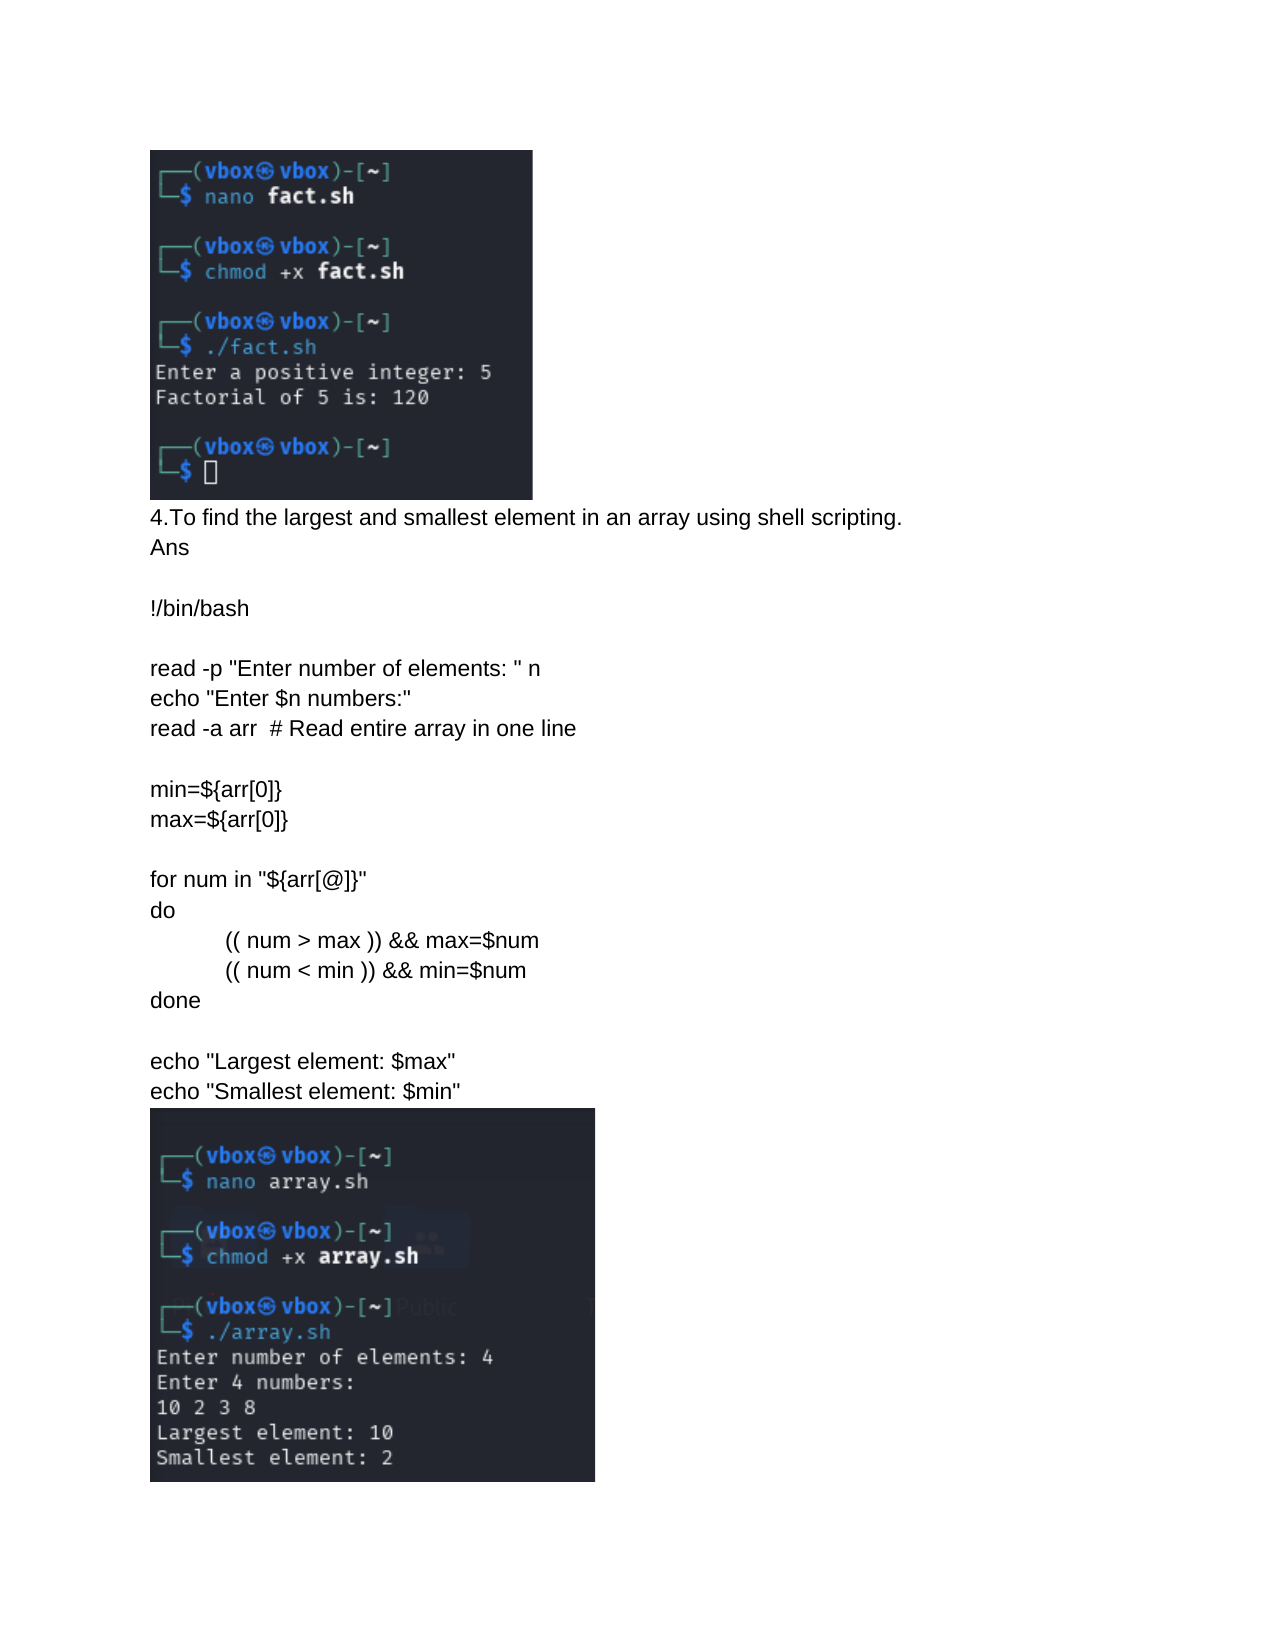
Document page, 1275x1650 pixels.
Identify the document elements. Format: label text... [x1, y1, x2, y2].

text min=${arr[0]} [150, 776, 1125, 802]
picture [150, 150, 533, 500]
text echo "Enter $n numbers:" [150, 685, 1125, 711]
text done [150, 987, 1125, 1013]
text (( num < min )) && min=$num [150, 957, 1125, 983]
text do [150, 897, 1125, 923]
text Ans [150, 534, 1125, 560]
text echo "Largest element: $max" [150, 1048, 1125, 1074]
text max=${arr[0]} [150, 806, 1125, 832]
text for num in "${arr[@]}" [150, 866, 1125, 893]
text !/bin/bash [150, 594, 1125, 621]
text 4.To find the largest and smallest element in an array using shell scripting. [150, 504, 1125, 530]
text read -a arr # Read entire array in one line [150, 715, 1125, 742]
picture [150, 1108, 596, 1482]
text read -p "Enter number of elements: " n [150, 655, 1125, 681]
text (( num > max )) && max=$num [150, 927, 1125, 953]
text echo "Smallest element: $min" [150, 1078, 1125, 1104]
